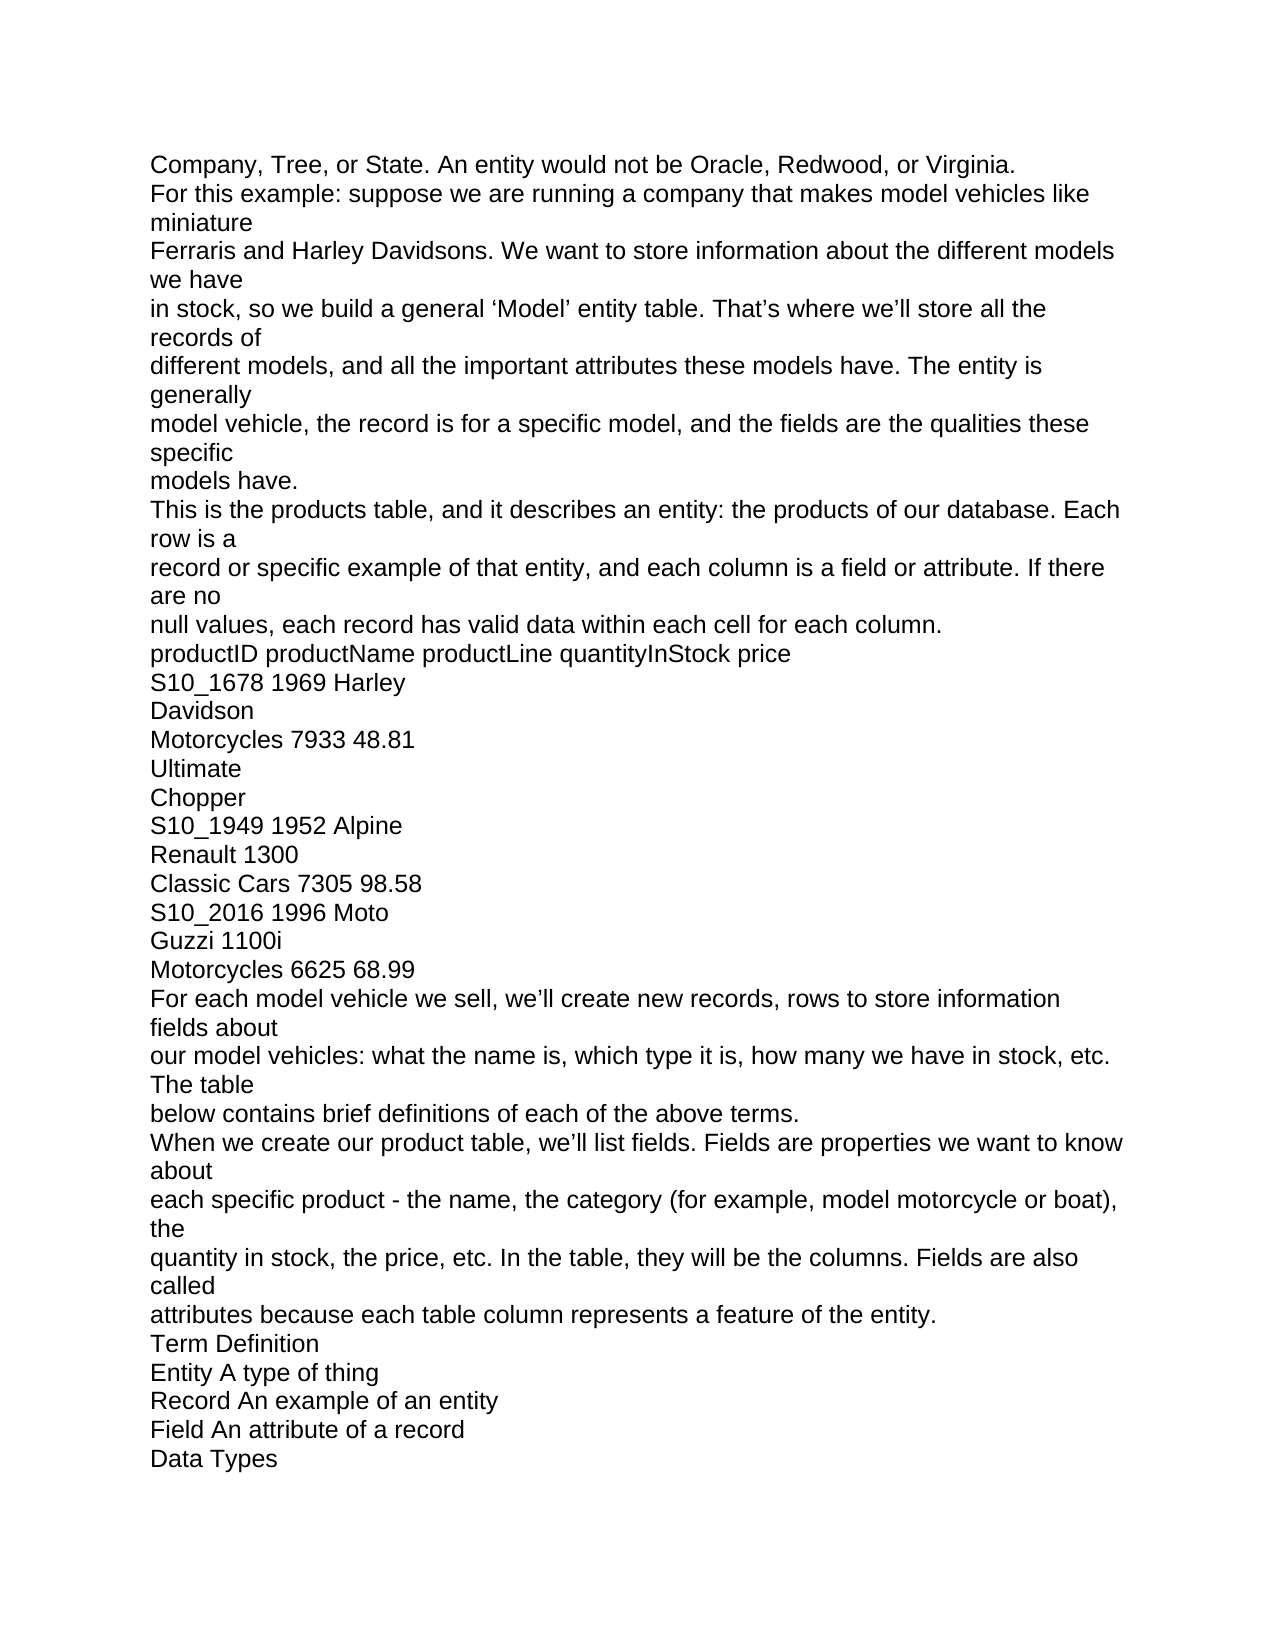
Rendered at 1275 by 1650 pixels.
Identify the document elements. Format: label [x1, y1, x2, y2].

text [150, 754, 1125, 1472]
text [150, 150, 1125, 754]
